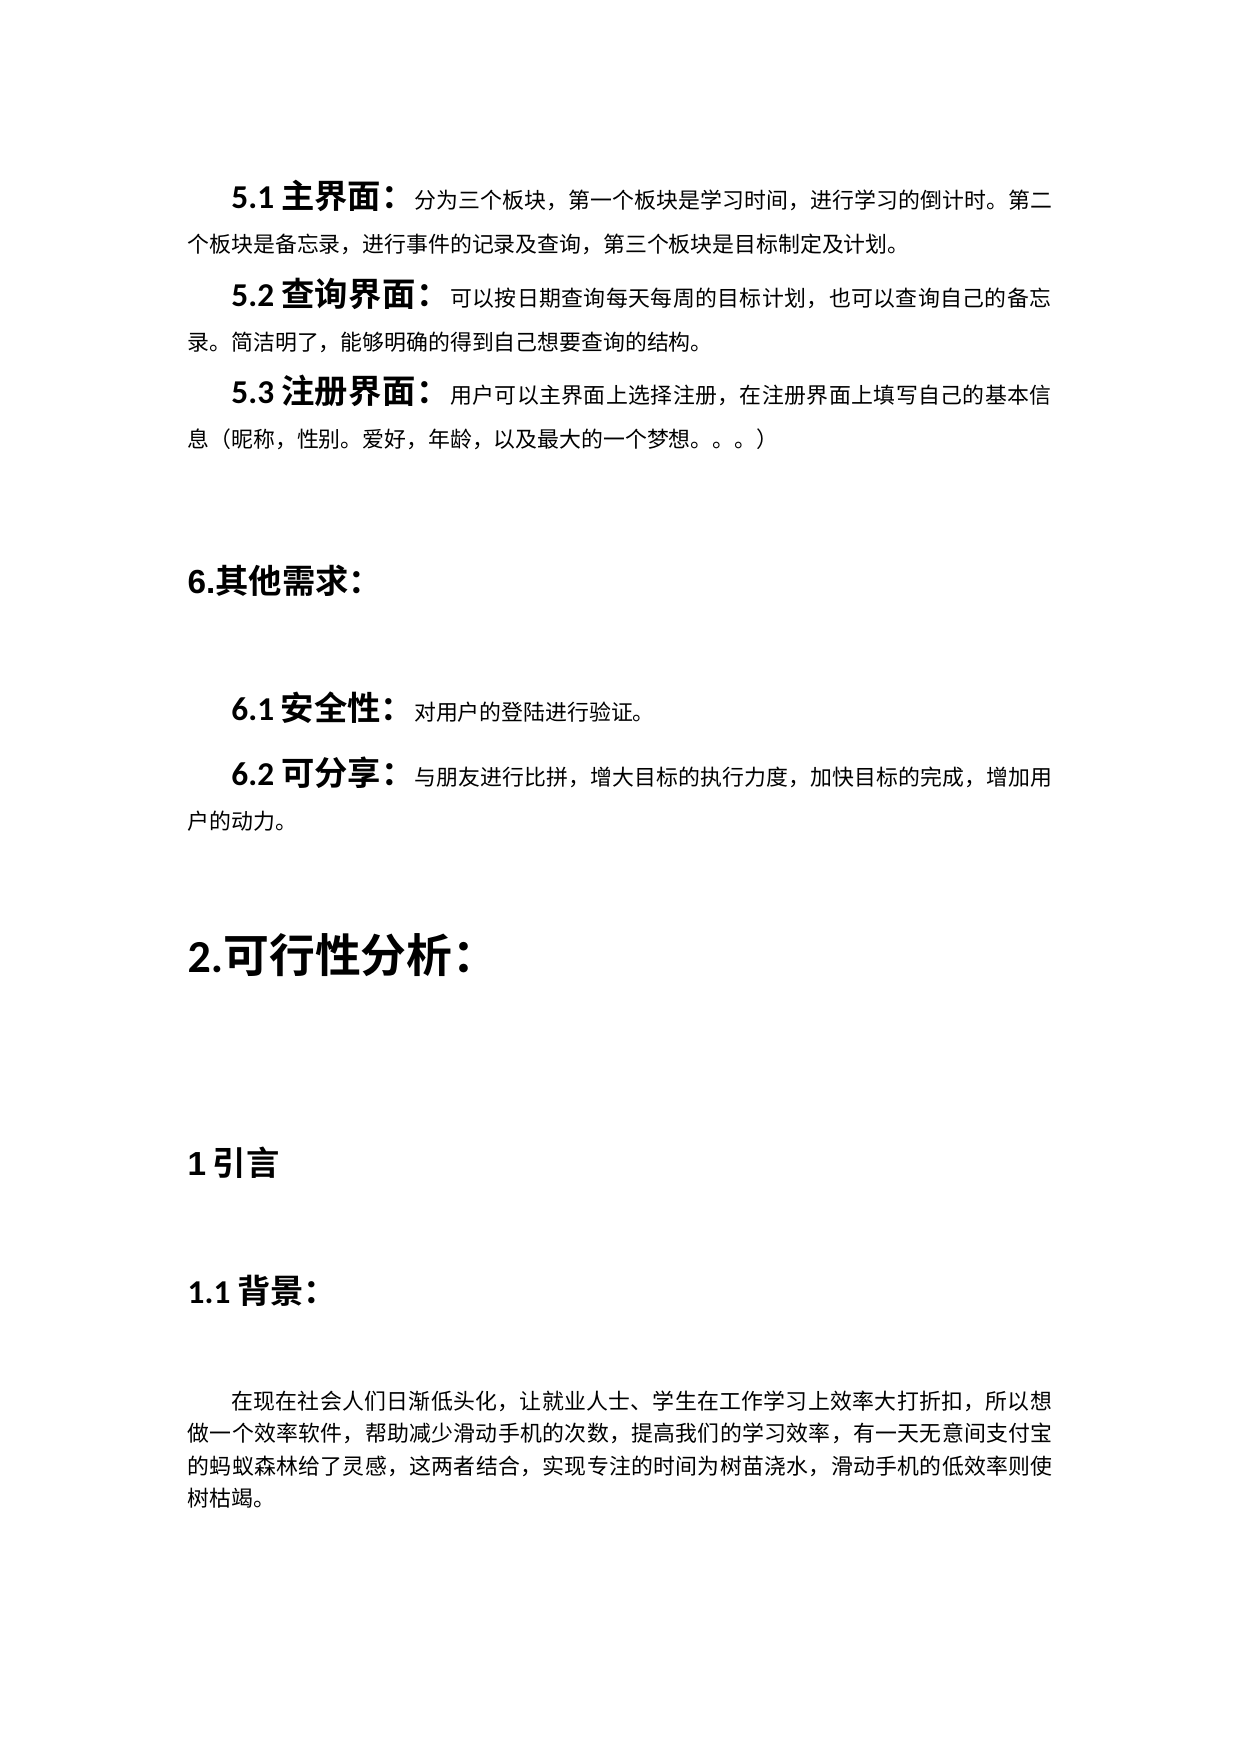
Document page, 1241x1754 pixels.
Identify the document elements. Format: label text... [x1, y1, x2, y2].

text 5.2查询界面：可以按日期查询每天每周的目标计划，也可以查询自己的备忘录。简洁明了，能够明确的得到自己想要查询的结构。 [187, 259, 1053, 357]
text 5.3注册界面：用户可以主界面上选择注册，在注册界面上填写自己的基本信息（昵称，性别。爱好，年龄，以及最大的一个梦想。。。） [187, 357, 1053, 454]
list 6.1安全性：对用户的登陆进行验证。 [187, 674, 1053, 739]
text 5.1主界面：分为三个板块，第一个板块是学习时间，进行学习的倒计时。第二个板块是备忘录，进行事件的记录及查询，第三个板块是目标制定及计划。 [187, 162, 1053, 259]
text 在现在社会人们日渐低头化，让就业人士、学生在工作学习上效率大打折扣，所以想做一个效率软件，帮助减少滑动手机的次数，提高我们的学习效率，有一天无意间支付宝的蚂蚁森林给了灵感，这两者结合，实现专注的时间为树苗浇水，滑动手机的低效率则使树枯竭。 [187, 1383, 1053, 1513]
list 6.2可分享：与朋友进行比拼，增大目标的执行力度，加快目标的完成，增加用户的动力。 [187, 739, 1053, 836]
